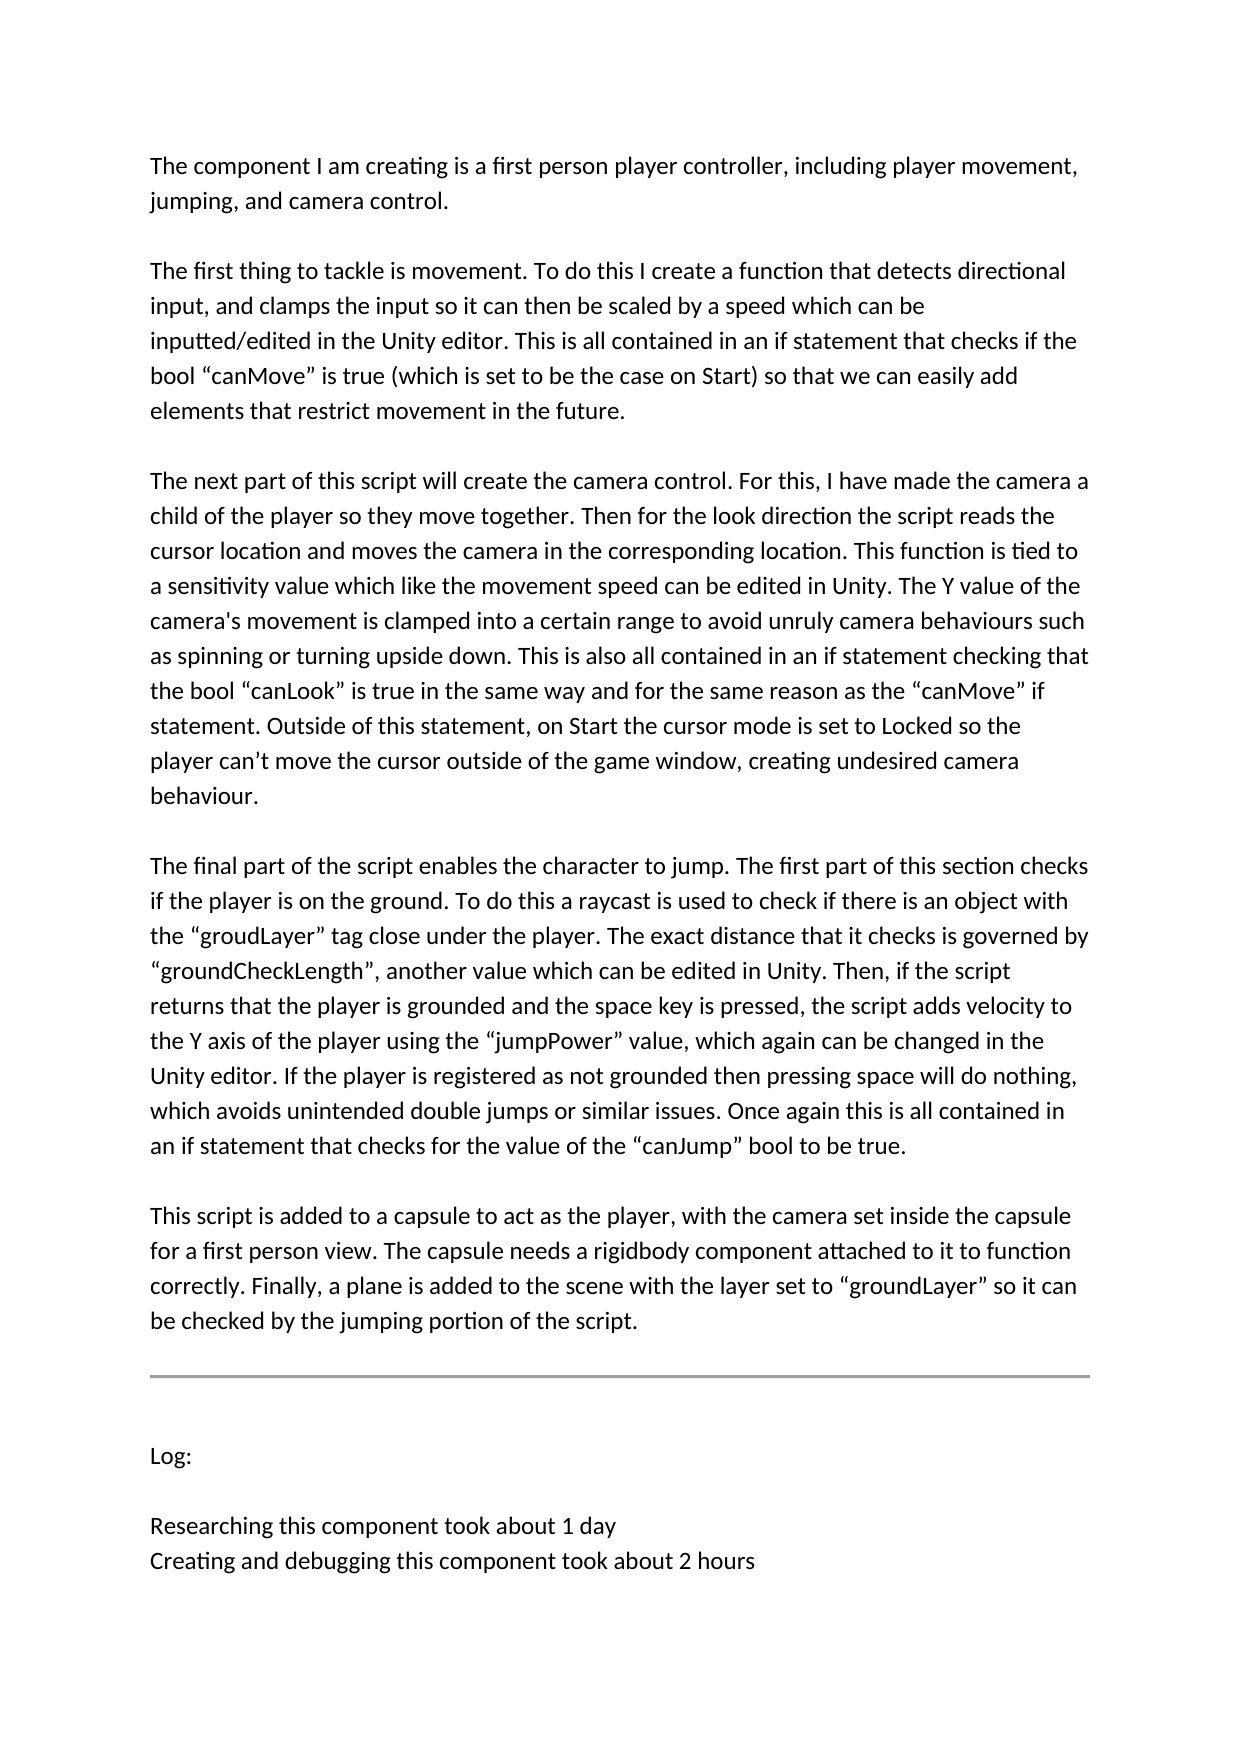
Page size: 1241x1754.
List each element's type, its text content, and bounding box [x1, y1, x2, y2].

text The final part of the script enables the character to jump. The first part of this section checks if the player is on the ground. To do this a raycast is used to check if there is an object with the “groudLayer” tag close under the player. The exact distance that it checks is governed by “groundCheckLength”, another value which can be edited in Unity. Then, if the script returns that the player is grounded and the space key is pressed, the script adds velocity to the Y axis of the player using the “jumpPower” value, which again can be changed in the Unity editor. If the player is registered as not grounded then pressing space will do nothing, which avoids unintended double jumps or similar issues. Once again this is all contained in an if statement that checks for the value of the “canJump” bool to be true. [150, 850, 1090, 1161]
text Log: [150, 1440, 1090, 1471]
text Creating and debugging this component took about 2 hours [150, 1545, 1090, 1576]
text The component I am creating is a first person player controller, including player movement, jumping, and camera control. [150, 150, 1090, 216]
text The next part of this script will create the camera control. For this, I have made the camera a child of the player so they move together. Then for the look direction the script reads the cursor location and moves the camera in the corresponding location. This function is tied to a sensitivity value which like the movement speed can be edited in Unity. The Y value of the camera's movement is clamped into a certain range to avoid unruly camera behaviours such as spinning or turning upside down. This is also all contained in an if statement checking that the bool “canLook” is true in the same way and for the same reason as the “canMove” if statement. Outside of this statement, on Start the cursor mode is set to Locked so the player can’t move the cursor outside of the game window, creating undesired camera behaviour. [150, 465, 1090, 811]
text This script is added to a capsule to act as the player, with the camera set inside the capsule for a first person view. The capsule needs a rigidbody component attached to it to function correctly. Finally, a plane is added to the scene with the layer set to “groundLayer” so it can be checked by the jumping portion of the script. [150, 1200, 1090, 1336]
text Researching this component took about 1 day [150, 1510, 1090, 1541]
text The first thing to tackle is movement. To do this I create a function that detects directional input, and clamps the input so it can then be scaled by a speed which can be inputted/edited in the Unity editor. This is all contained in an if statement that checks if the bool “canMove” is true (which is set to be the case on Start) so that we can easily add elements that restrict movement in the future. [150, 255, 1090, 426]
